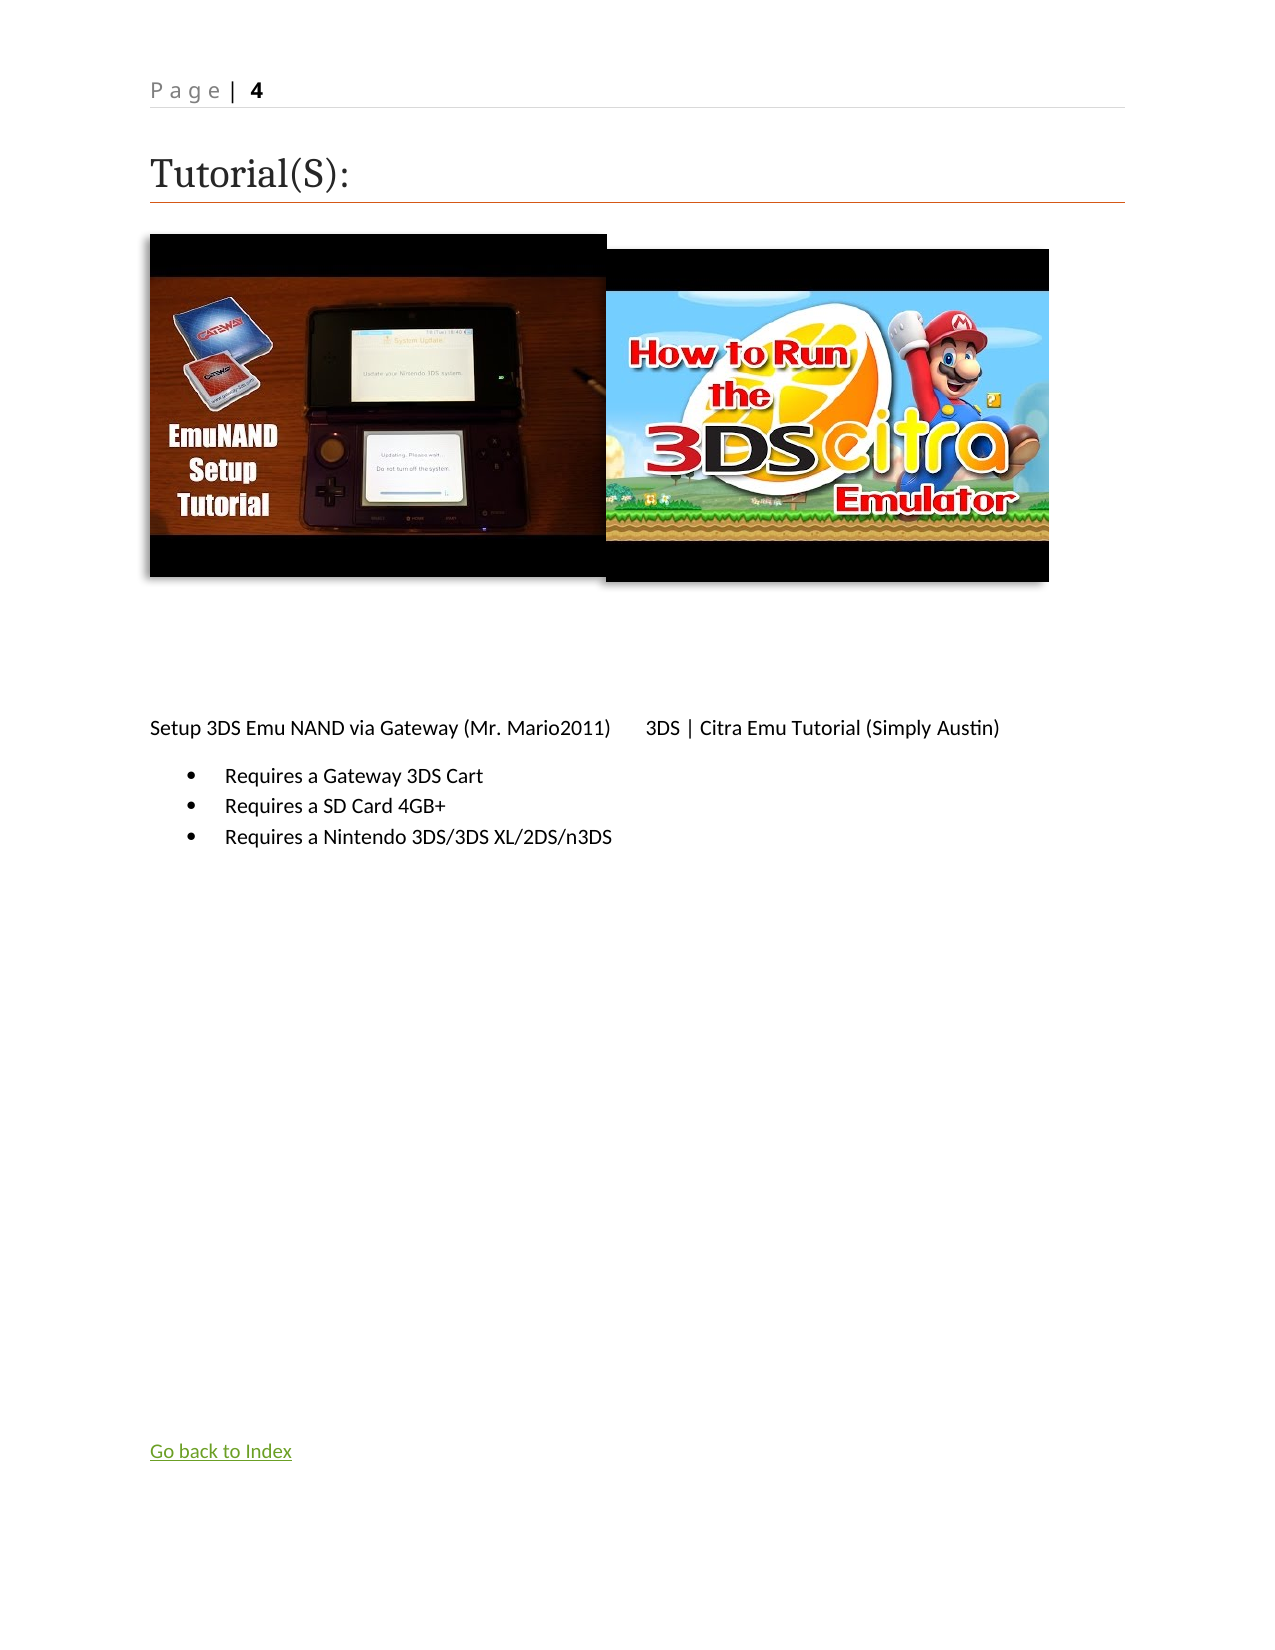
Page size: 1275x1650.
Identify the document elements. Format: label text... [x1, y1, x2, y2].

picture [150, 234, 1049, 582]
text Setup 3DS Emu NAND via Gateway (Mr. Mario2011) 3DS | Citra Emu Tutorial (Simply Austin) [150, 714, 1125, 741]
list Requires a Gateway 3DS Cart [187, 762, 1125, 788]
list Requires a SD Card 4GB+ [187, 792, 1125, 819]
text Go back to Index [150, 1438, 1125, 1463]
list Requires a Nintendo 3DS/3DS XL/2DS/n3DS [187, 823, 1125, 850]
subtitle Tutorial(S): [150, 150, 1125, 202]
